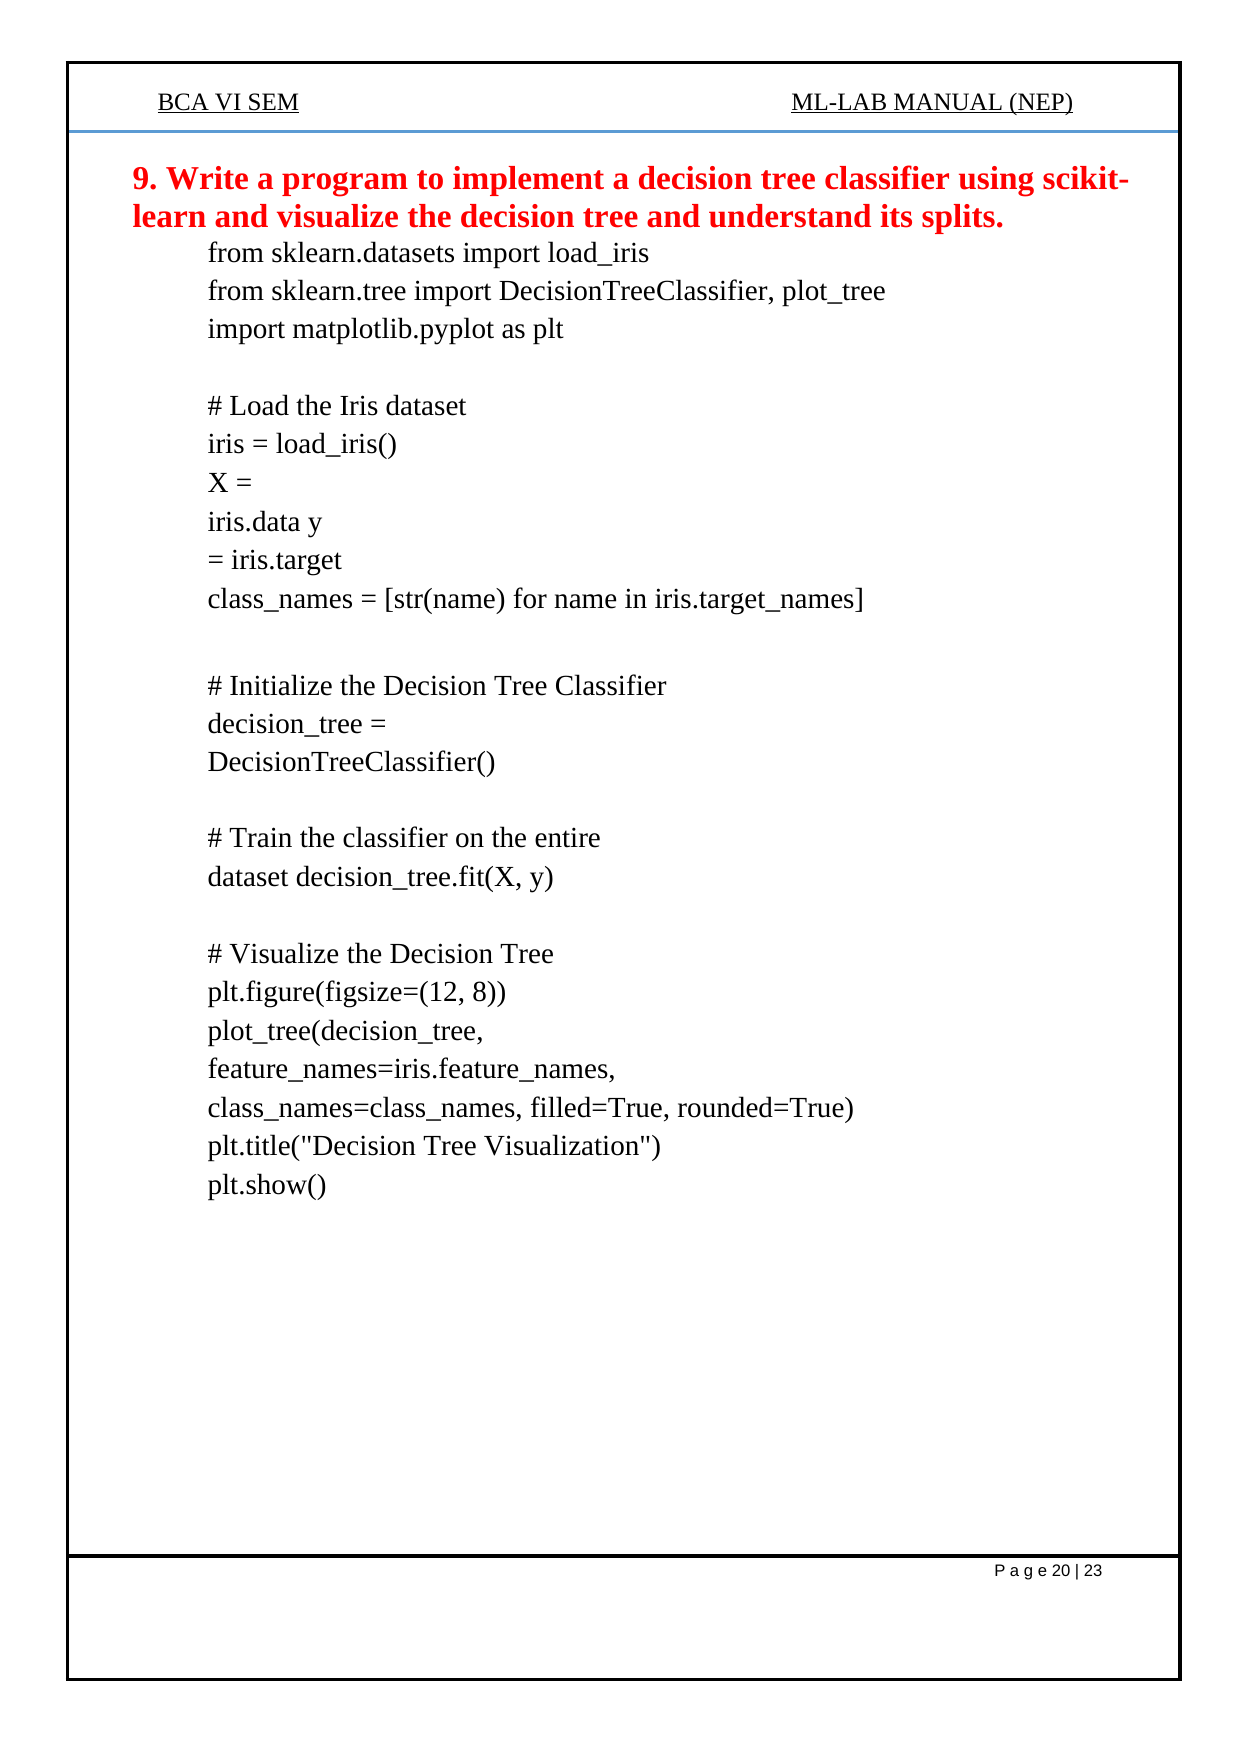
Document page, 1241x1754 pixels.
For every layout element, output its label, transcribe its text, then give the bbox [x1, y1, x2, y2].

table_cell P a g e 20 | 23 [69, 1558, 1178, 1677]
table_header BCA VI SEM ML-LAB MANUAL (NEP) [69, 64, 1178, 129]
table_cell 9. Write a program to implement a decision tree classifier using scikit- learn and visualize the decision tree and understand its splits. from sklearn.datasets import load_iris from sklearn.tree import DecisionTreeClassifier, plot_tree import matplotlib.pyplot as plt # Load the Iris dataset iris = load_iris() X = iris.data y = iris.target class_names = [str(name) for name in iris.target_names] # Initialize the Decision Tree Classifier decision_tree = DecisionTreeClassifier() # Train the classifier on the entire dataset decision_tree.fit(X, y) # Visualize the Decision Tree plt.figure(figsize=(12, 8)) plot_tree(decision_tree, feature_names=iris.feature_names, class_names=class_names, filled=True, rounded=True) plt.title("Decision Tree Visualization") plt.show() [69, 133, 1178, 1554]
